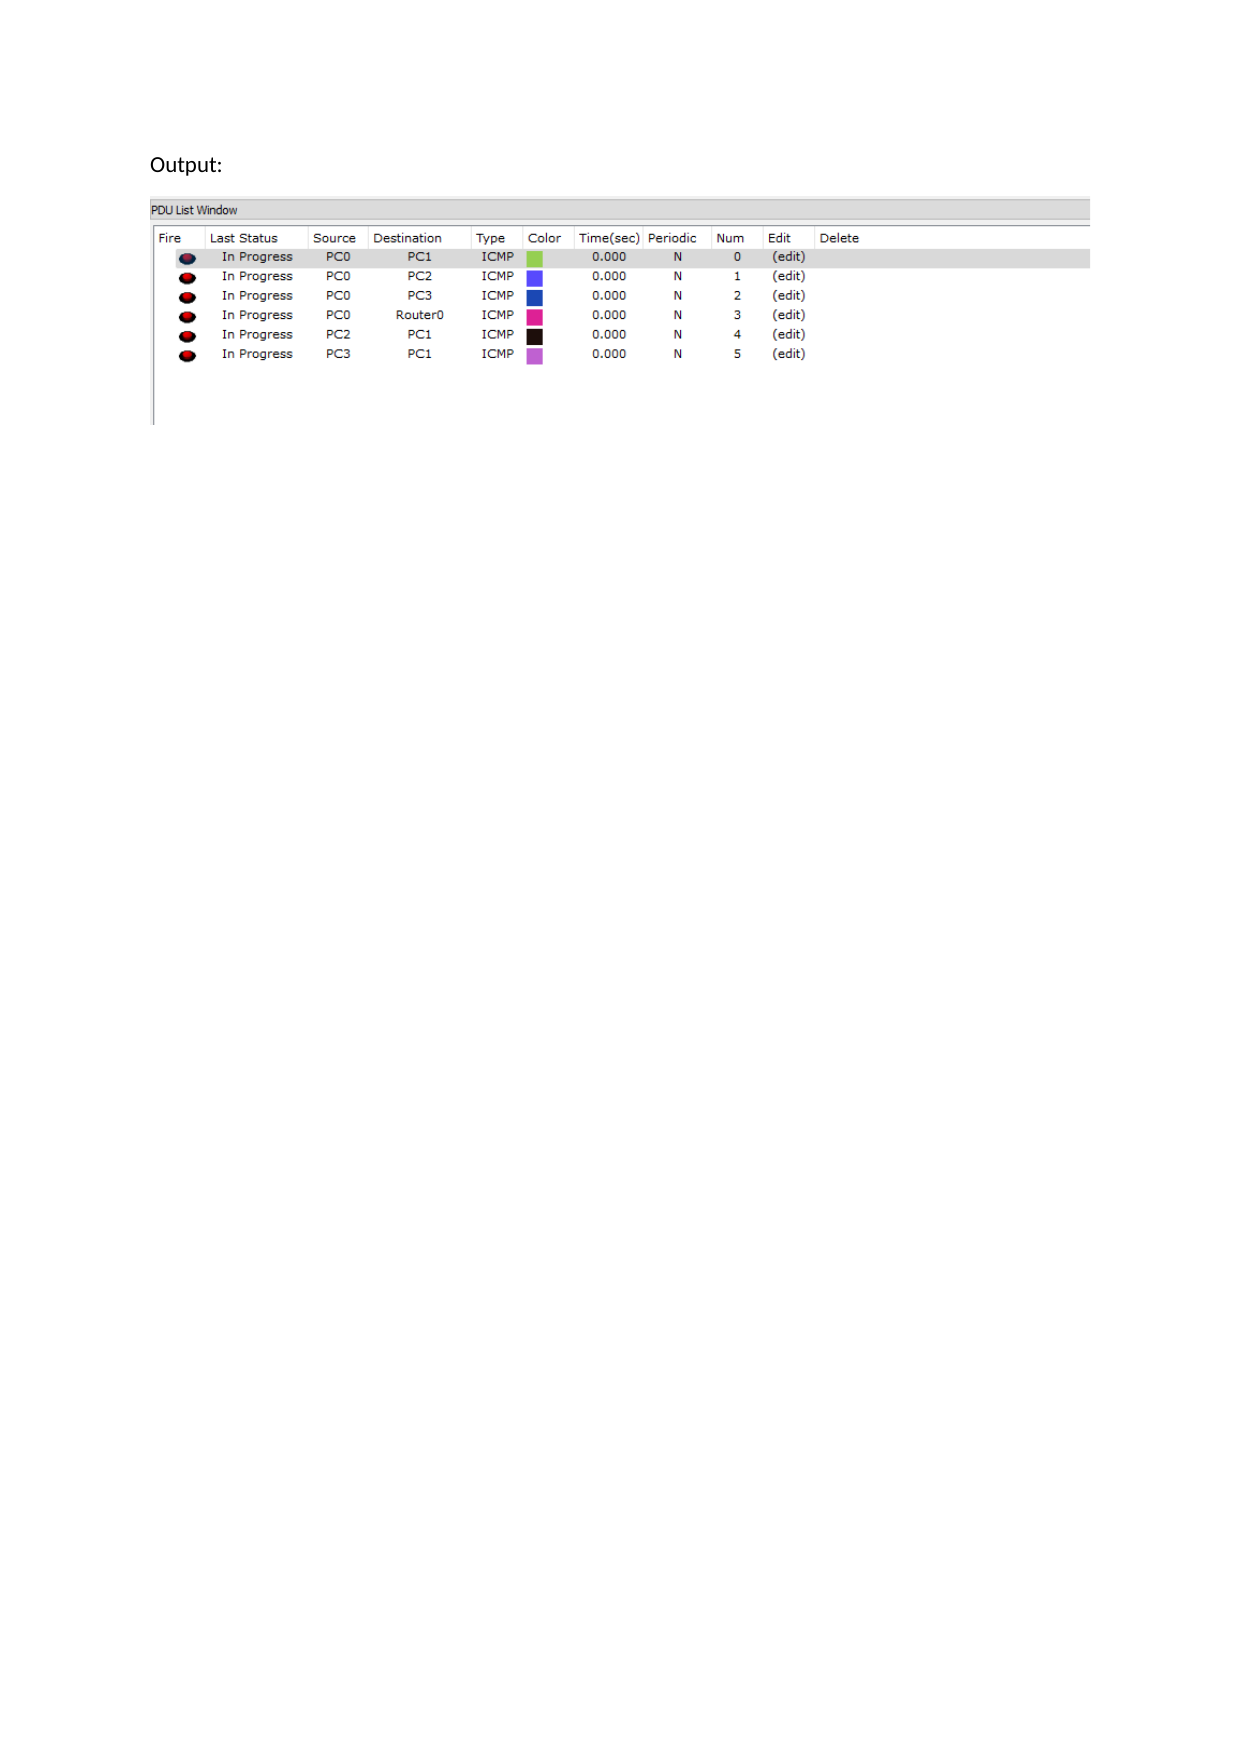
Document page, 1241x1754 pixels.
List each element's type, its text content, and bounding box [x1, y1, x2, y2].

text Output: [150, 150, 1090, 178]
picture [150, 196, 1091, 425]
